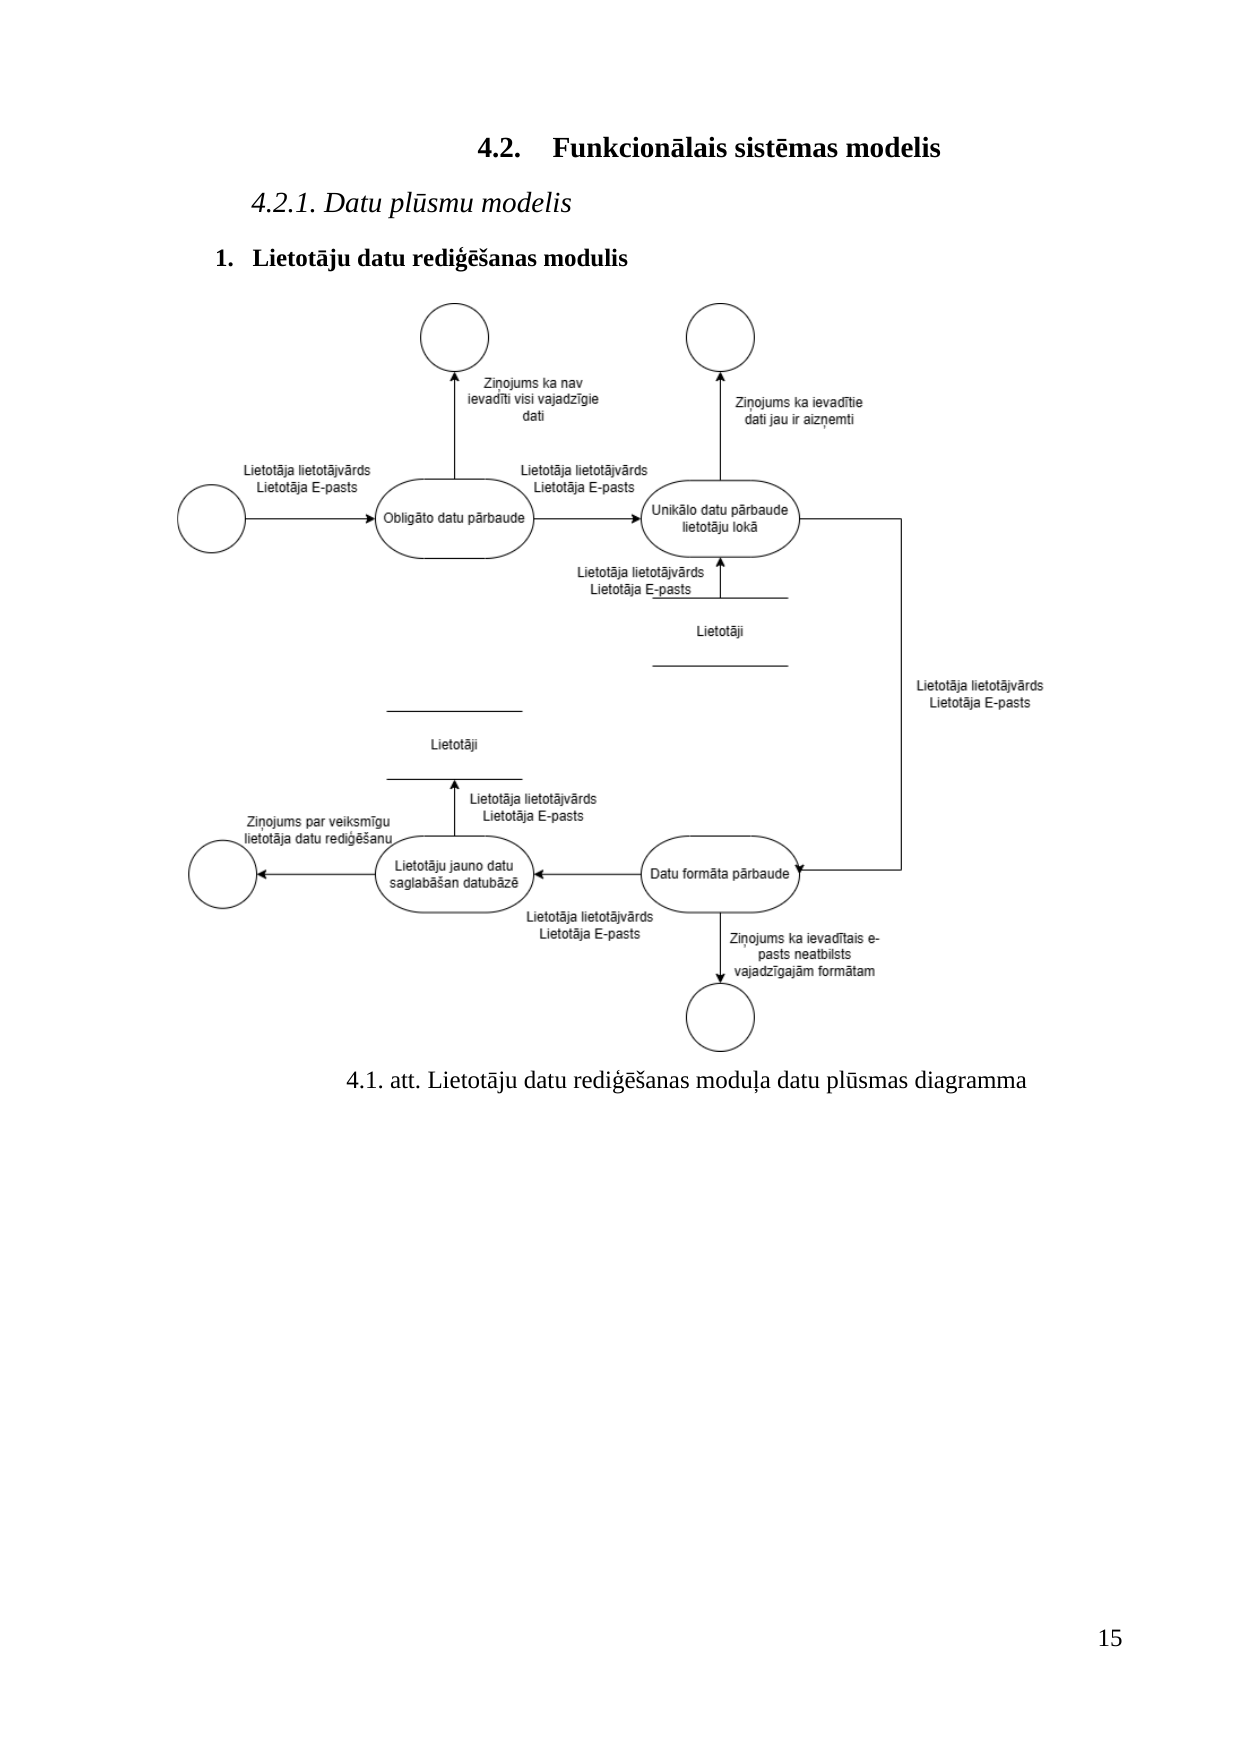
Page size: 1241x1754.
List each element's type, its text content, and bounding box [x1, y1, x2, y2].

picture [177, 303, 1049, 1052]
subtitle Funkcionālais sistēmas modelis [477, 131, 1122, 164]
text 4.1. att. Lietotāju datu rediģēšanas moduļa datu plūsmas diagramma [177, 1066, 1122, 1094]
subtitle 4.2.1. Datu plūsmu modelis [177, 185, 1122, 218]
list Lietotāju datu rediģēšanas modulis [215, 243, 1122, 272]
